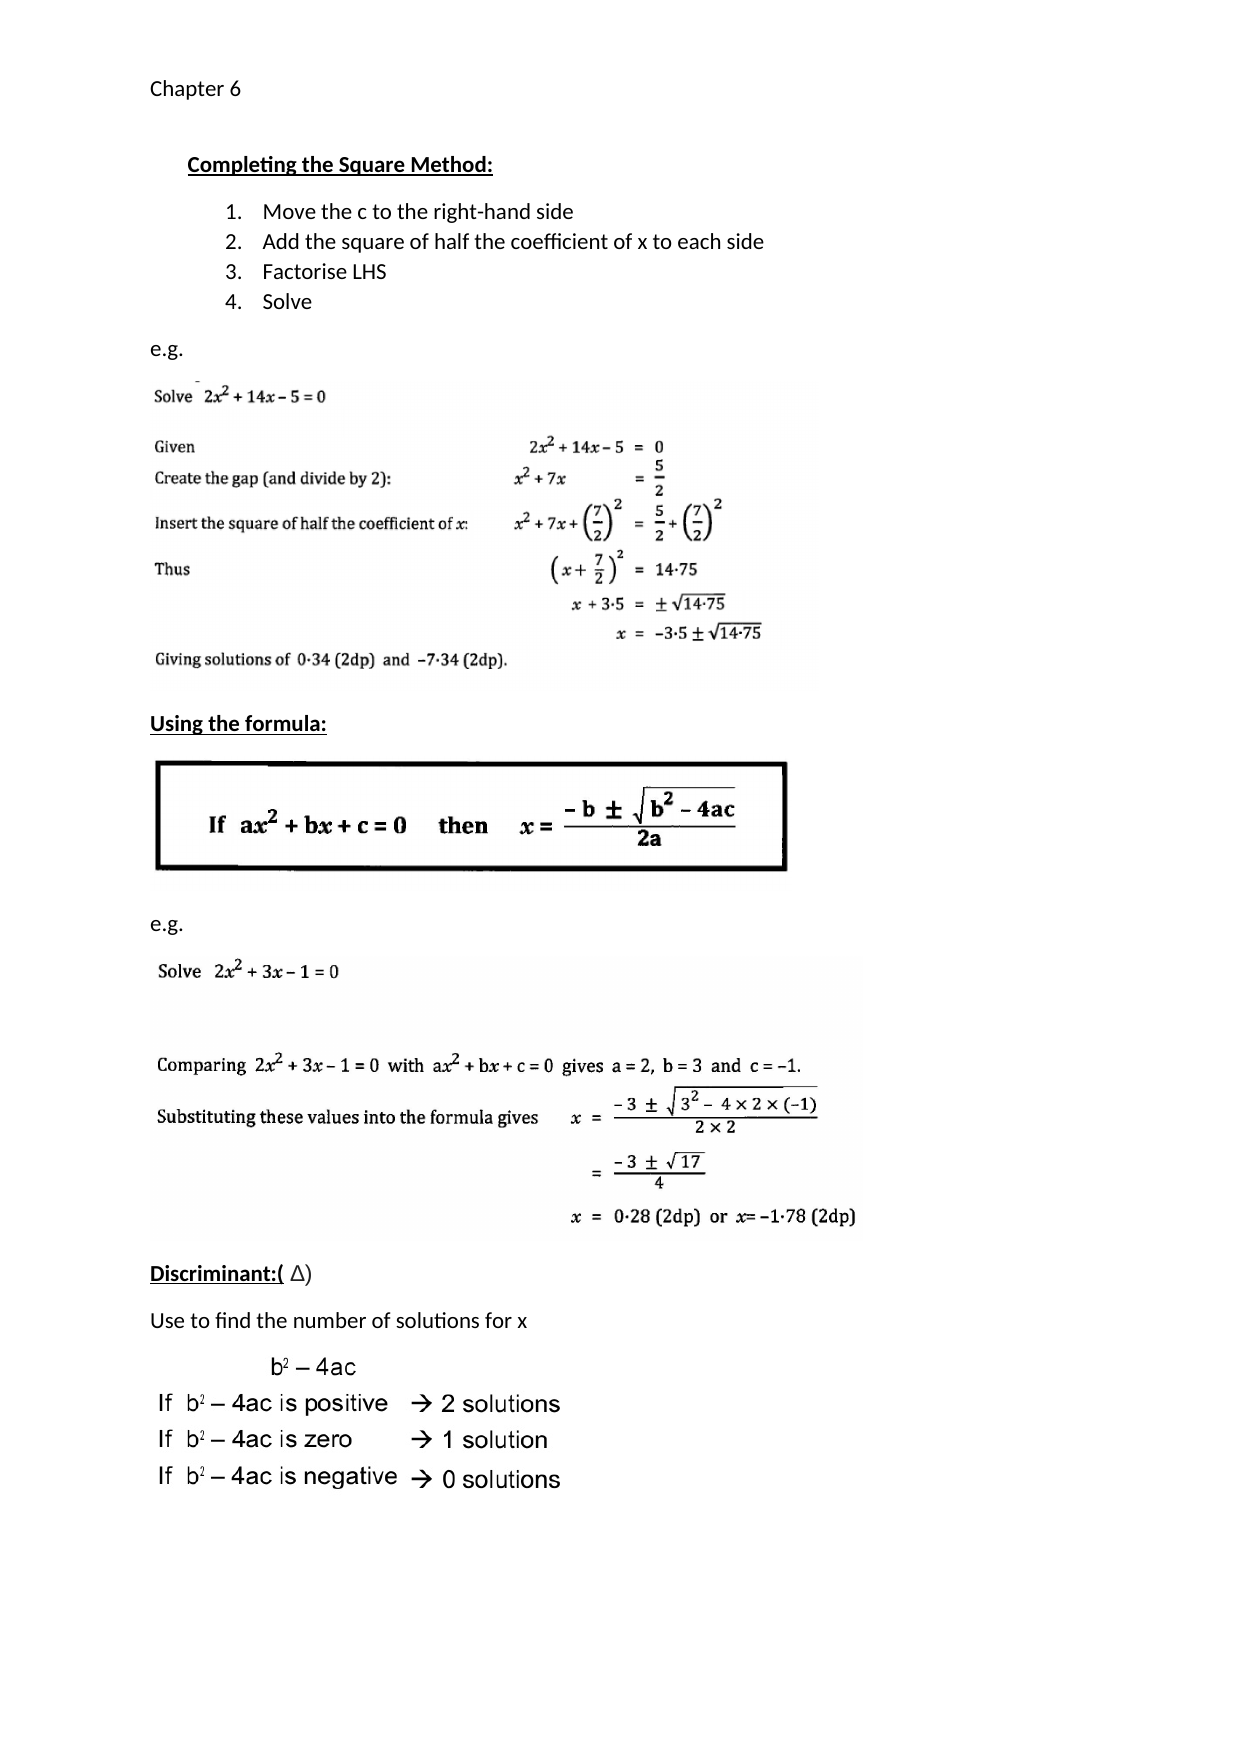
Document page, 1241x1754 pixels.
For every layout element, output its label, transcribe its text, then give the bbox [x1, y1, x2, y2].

text Discriminant:( ∆) [150, 1259, 1090, 1287]
list Solve [225, 287, 1090, 316]
list Add the square of half the coefficient of x to each side [225, 227, 1090, 255]
text Using the formula: [150, 709, 1090, 737]
picture [150, 381, 819, 691]
list Move the c to the right-hand side [225, 197, 1090, 225]
text e.g. [150, 334, 1090, 362]
text Completing the Square Method: [187, 150, 1090, 178]
picture [150, 756, 792, 891]
text Use to find the number of solutions for x [150, 1306, 1090, 1334]
text e.g. [150, 909, 1090, 938]
list Factorise LHS [225, 257, 1090, 285]
picture [150, 1352, 573, 1514]
picture [150, 956, 864, 1241]
